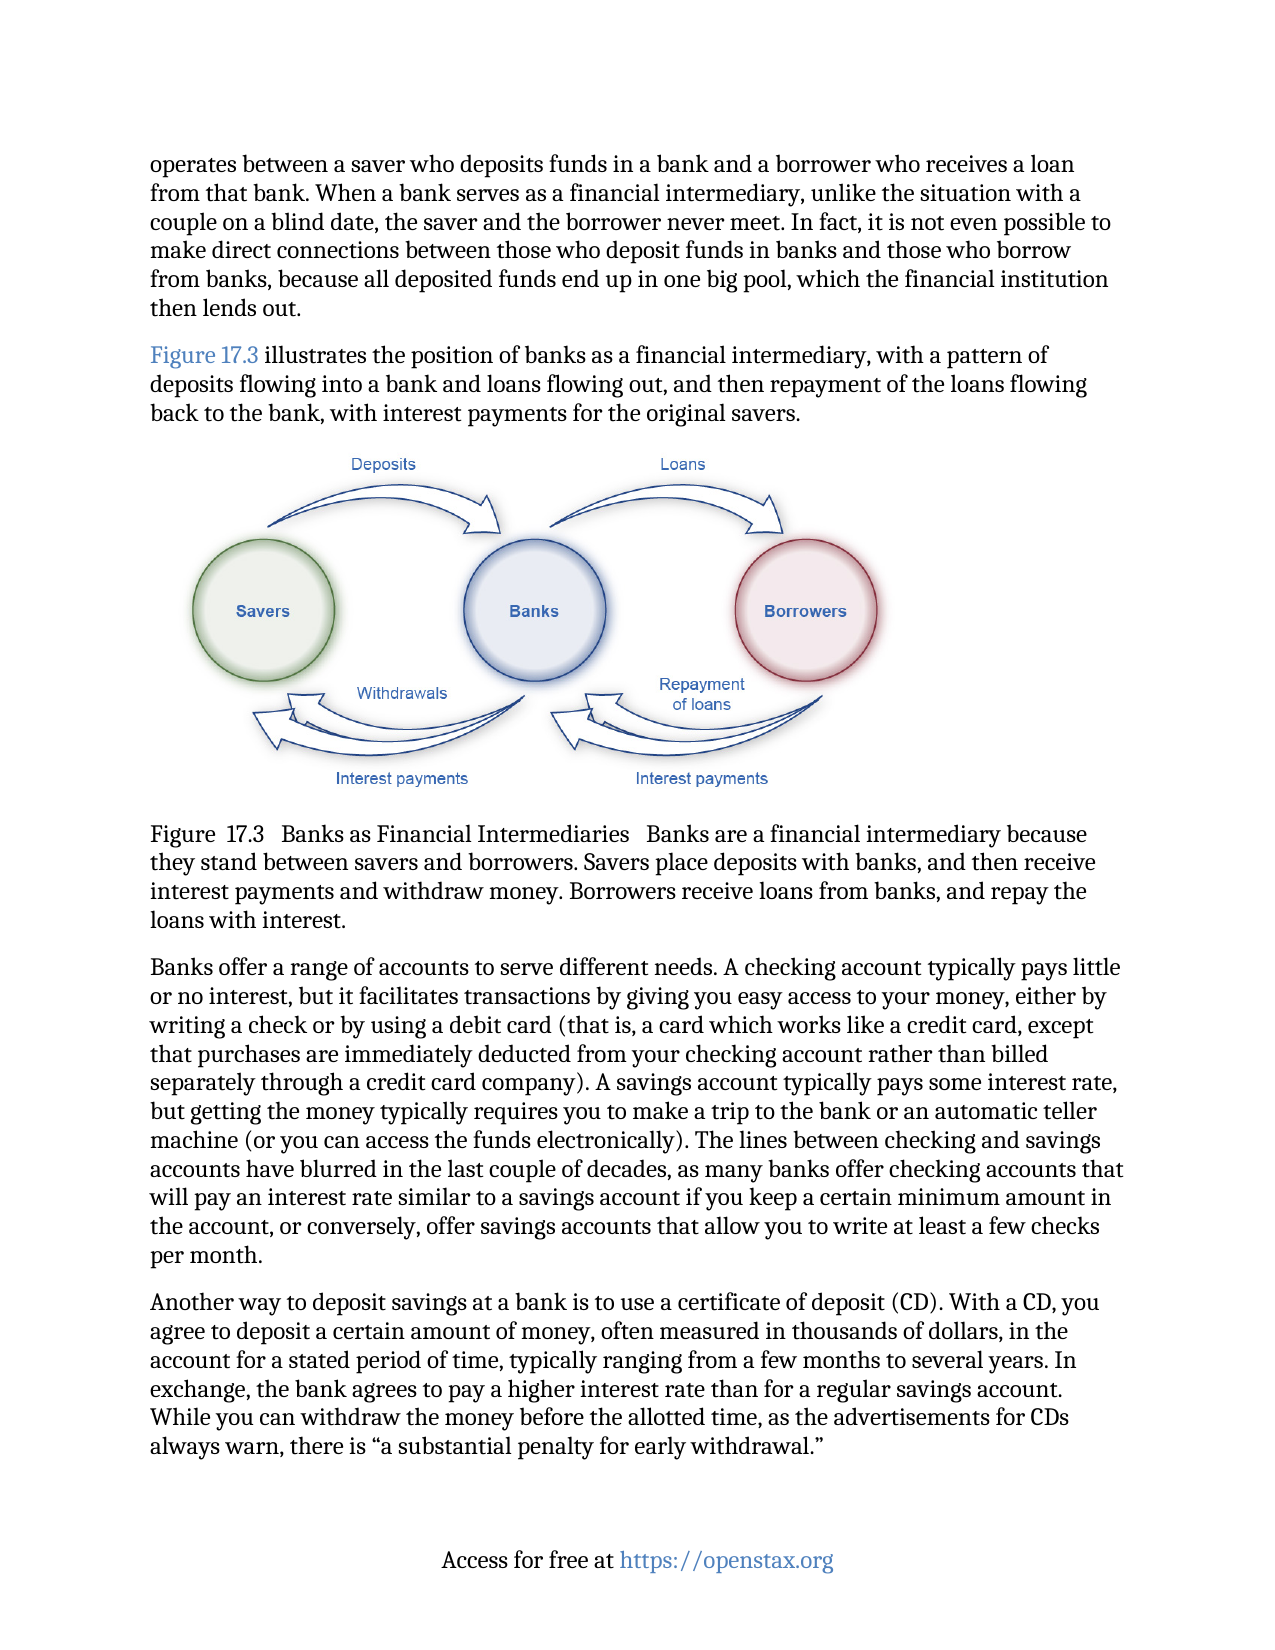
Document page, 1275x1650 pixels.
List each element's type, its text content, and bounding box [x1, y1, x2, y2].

text Banks offer a range of accounts to serve different needs. A checking account typically pays little or no interest, but it facilitates transactions by giving you easy access to your money, either by writing a check or by using a debit card (that is, a card which works like a credit card, except that purchases are immediately deducted from your checking account rather than billed separately through a credit card company). A savings account typically pays some interest rate, but getting the money typically requires you to make a trip to the bank or an automatic teller machine (or you can access the funds electronically). The lines between checking and savings accounts have blurred in the last couple of decades, as many banks offer checking accounts that will pay an interest rate similar to a savings account if you keep a certain minimum amount in the account, or conversely, offer savings accounts that allow you to write at least a few checks per month. [150, 953, 1125, 1269]
text Another way to deposit savings at a bank is to use a certificate of deposit (CD). With a CD, you agree to deposit a certain amount of money, often measured in thousands of dollars, in the account for a stated period of time, typically ranging from a few months to several years. In exchange, the bank agrees to pay a higher interest rate than for a regular savings account. While you can withdraw the money before the allotted time, as the advertisements for CDs always warn, there is “a substantial penalty for early withdrawal.” [150, 1288, 1125, 1461]
text Figure 17.3 Banks as Financial Intermediaries Banks are a financial intermediary because they stand between savers and borrowers. Savers place deposits with banks, and then receive interest payments and withdraw money. Borrowers receive loans from banks, and repay the loans with interest. [150, 819, 1125, 934]
picture [168, 446, 901, 799]
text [150, 150, 1125, 322]
text Figure 17.3 illustrates the position of banks as a financial intermediary, with a pattern of deposits flowing into a bank and loans flowing out, and then repayment of the loans flowing back to the bank, with interest payments for the original savers. [150, 341, 1125, 427]
